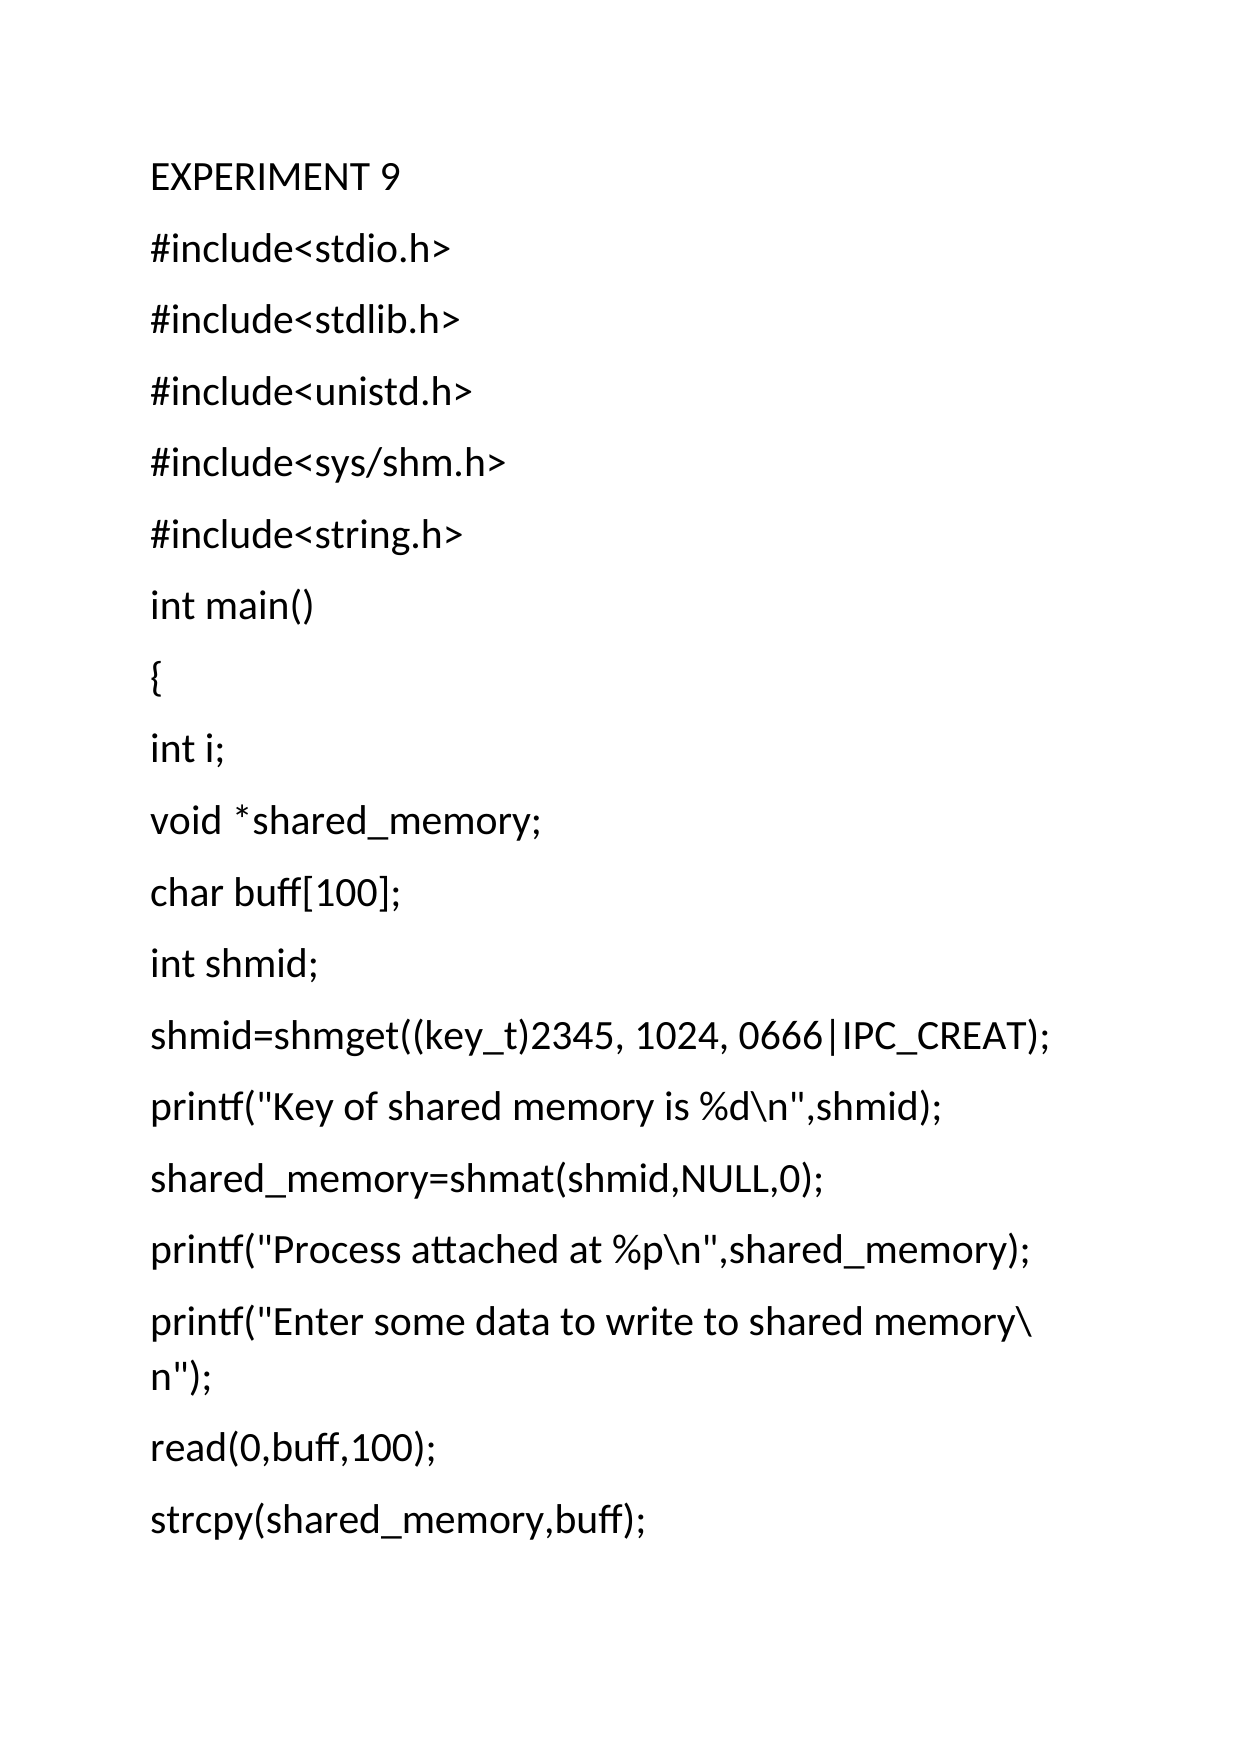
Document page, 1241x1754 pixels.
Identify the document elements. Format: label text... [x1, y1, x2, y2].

text { [150, 651, 1090, 702]
text printf("Key of shared memory is %d\n",shmid); [150, 1080, 1090, 1131]
text shmid=shmget((key_t)2345, 1024, 0666|IPC_CREAT); [150, 1009, 1090, 1059]
text #include<string.h> [150, 508, 1090, 559]
text printf("Enter some data to write to shared memory\n"); [150, 1295, 1090, 1401]
text #include<unistd.h> [150, 365, 1090, 416]
text strcpy(shared_memory,buff); [150, 1493, 1090, 1544]
text EXPERIMENT 9 [150, 150, 1090, 201]
text #include<stdio.h> [150, 222, 1090, 272]
text char buff[100]; [150, 866, 1090, 916]
text printf("Process attached at %p\n",shared_memory); [150, 1223, 1090, 1274]
text read(0,buff,100); [150, 1421, 1090, 1472]
text int shmid; [150, 937, 1090, 988]
text #include<sys/shm.h> [150, 436, 1090, 487]
text #include<stdlib.h> [150, 293, 1090, 344]
text void *shared_memory; [150, 794, 1090, 845]
text shared_memory=shmat(shmid,NULL,0); [150, 1152, 1090, 1203]
text int main() [150, 579, 1090, 630]
text int i; [150, 722, 1090, 773]
